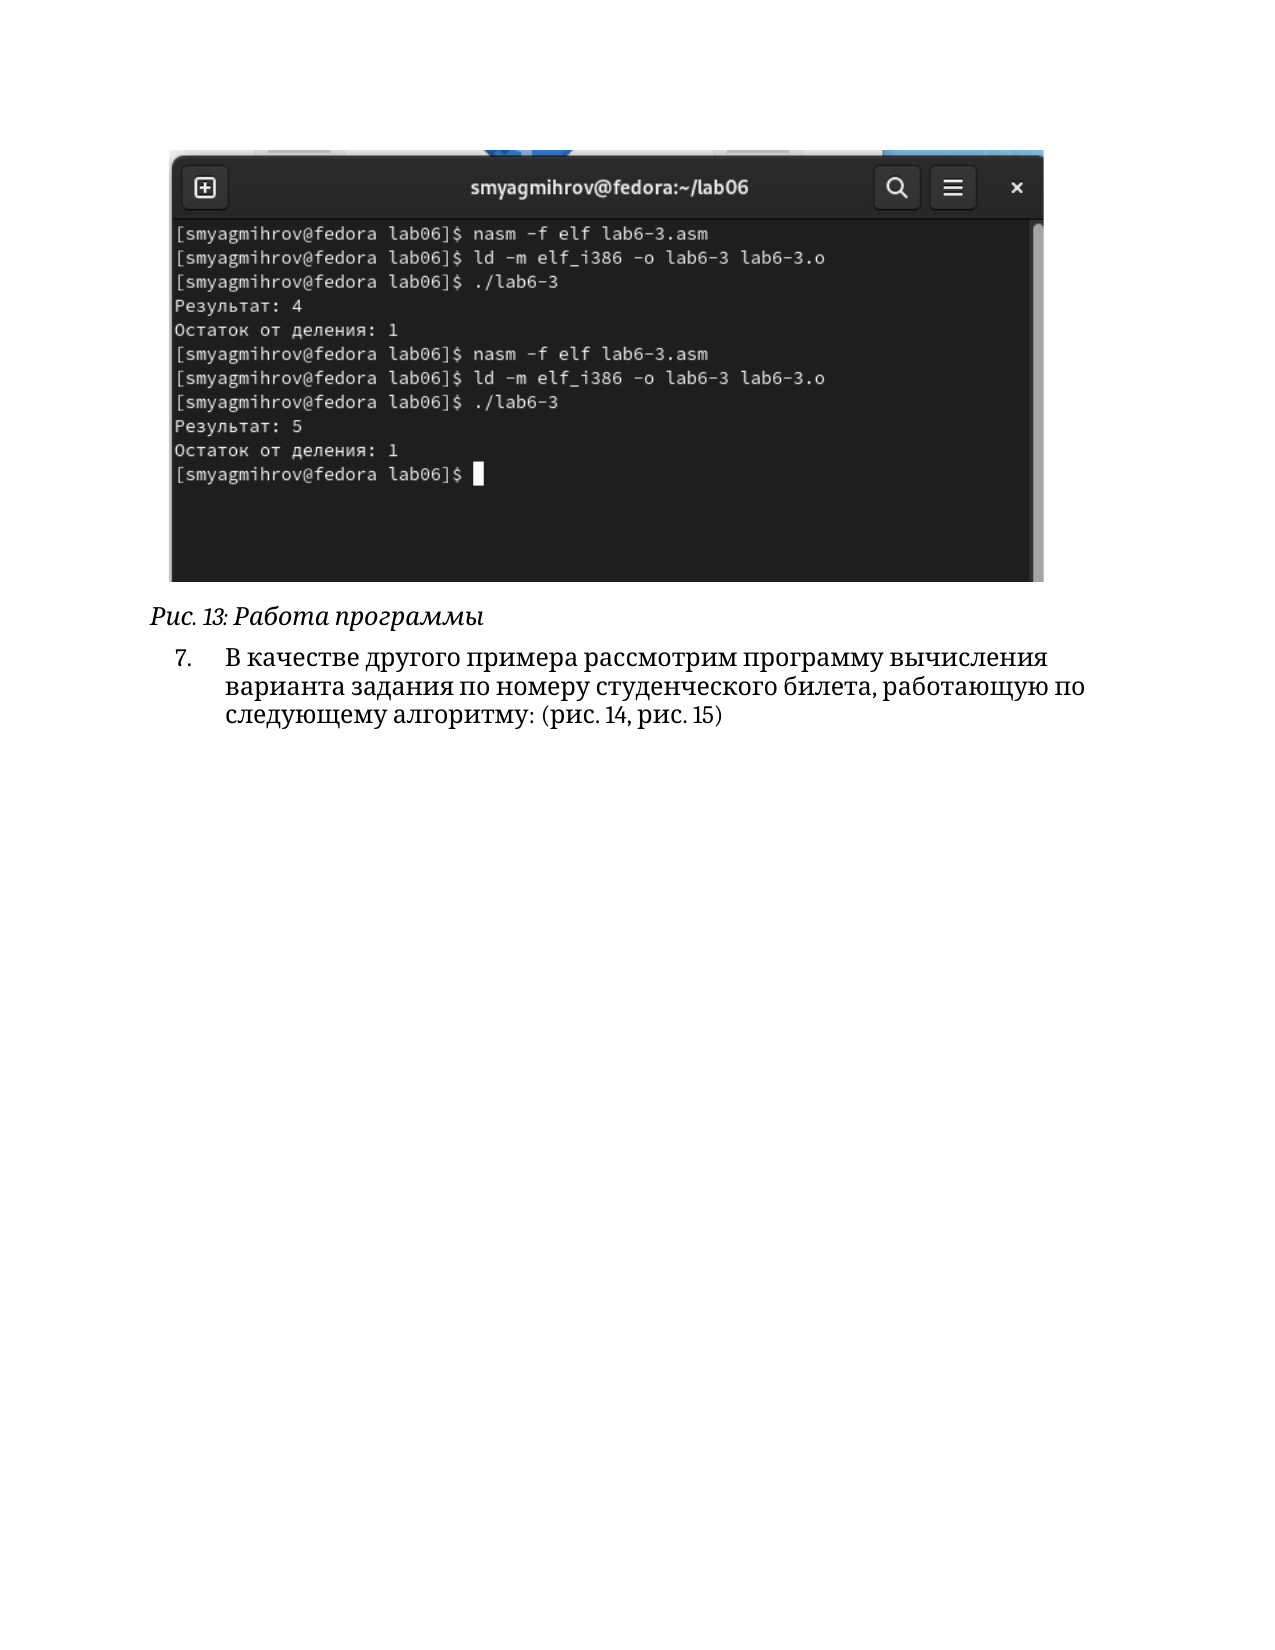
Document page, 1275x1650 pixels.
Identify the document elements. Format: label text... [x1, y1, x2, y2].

list В качестве другого примера рассмотрим программу вычисления варианта задания по номеру студенческого билета, работающую по следующему алгоритму: (рис. 14, рис. 15) [175, 644, 1125, 730]
picture [168, 150, 1044, 582]
text Рис. 13: Работа программы [150, 602, 1125, 631]
